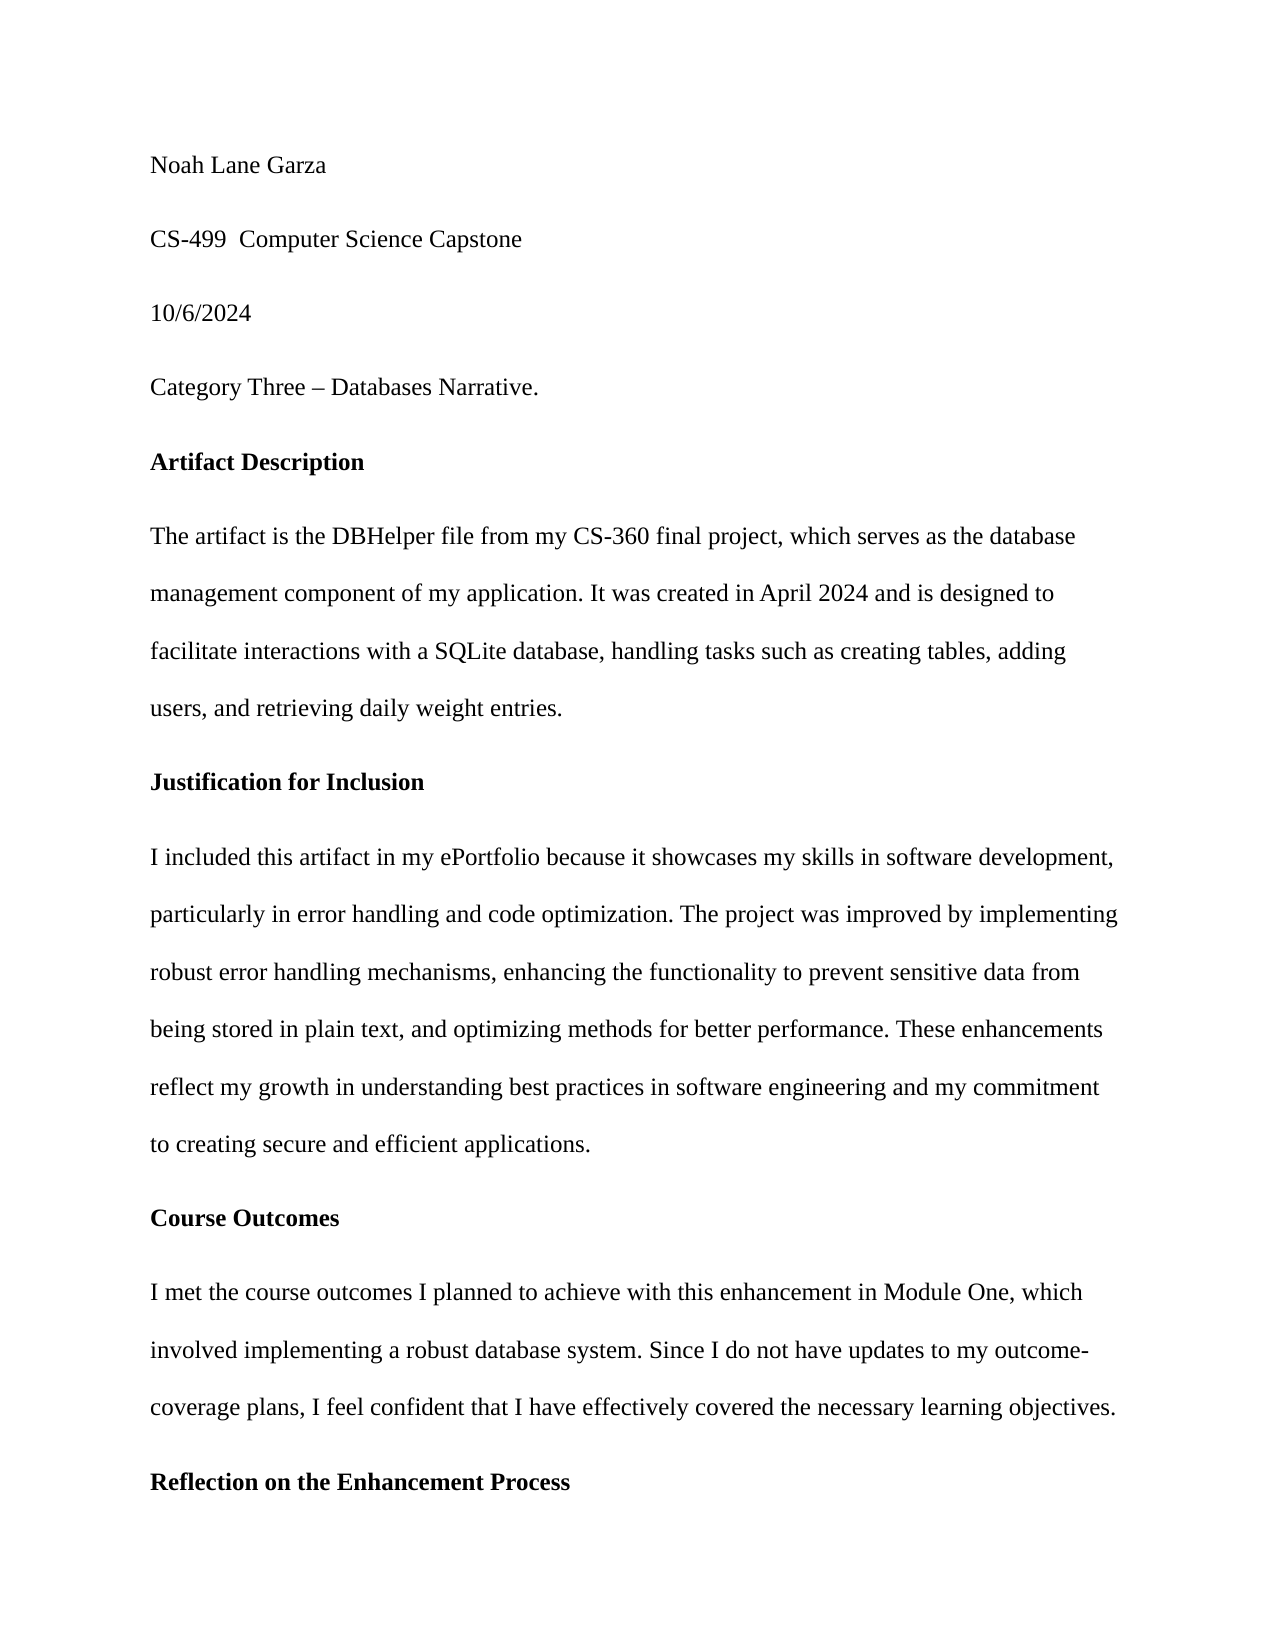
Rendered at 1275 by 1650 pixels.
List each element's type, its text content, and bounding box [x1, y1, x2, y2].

text Justification for Inclusion [150, 767, 1125, 796]
text I met the course outcomes I planned to achieve with this enhancement in Module One, which involved implementing a robust database system. Since I do not have updates to my outcome-coverage plans, I feel confident that I have effectively covered the necessary learning objectives. [150, 1277, 1125, 1421]
text Category Three – Databases Narrative. [150, 372, 1125, 401]
text Artifact Description [150, 447, 1125, 475]
text The artifact is the DBHelper file from my CS-360 final project, which serves as the database management component of my application. It was created in April 2024 and is designed to facilitate interactions with a SQLite database, handling tasks such as creating tables, adding users, and retrieving daily weight entries. [150, 521, 1125, 722]
text I included this artifact in my ePortfolio because it showcases my skills in software development, particularly in error handling and code optimization. The project was improved by implementing robust error handling mechanisms, enhancing the functionality to prevent sensitive data from being stored in plain text, and optimizing methods for better performance. These enhancements reflect my growth in understanding best practices in software engineering and my commitment to creating secure and efficient applications. [150, 842, 1125, 1158]
text Noah Lane Garza [150, 150, 1125, 179]
text Reflection on the Enhancement Process [150, 1467, 1125, 1495]
text Course Outcomes [150, 1203, 1125, 1232]
text CS-499 Computer Science Capstone [150, 224, 1125, 253]
text 10/6/2024 [150, 298, 1125, 327]
